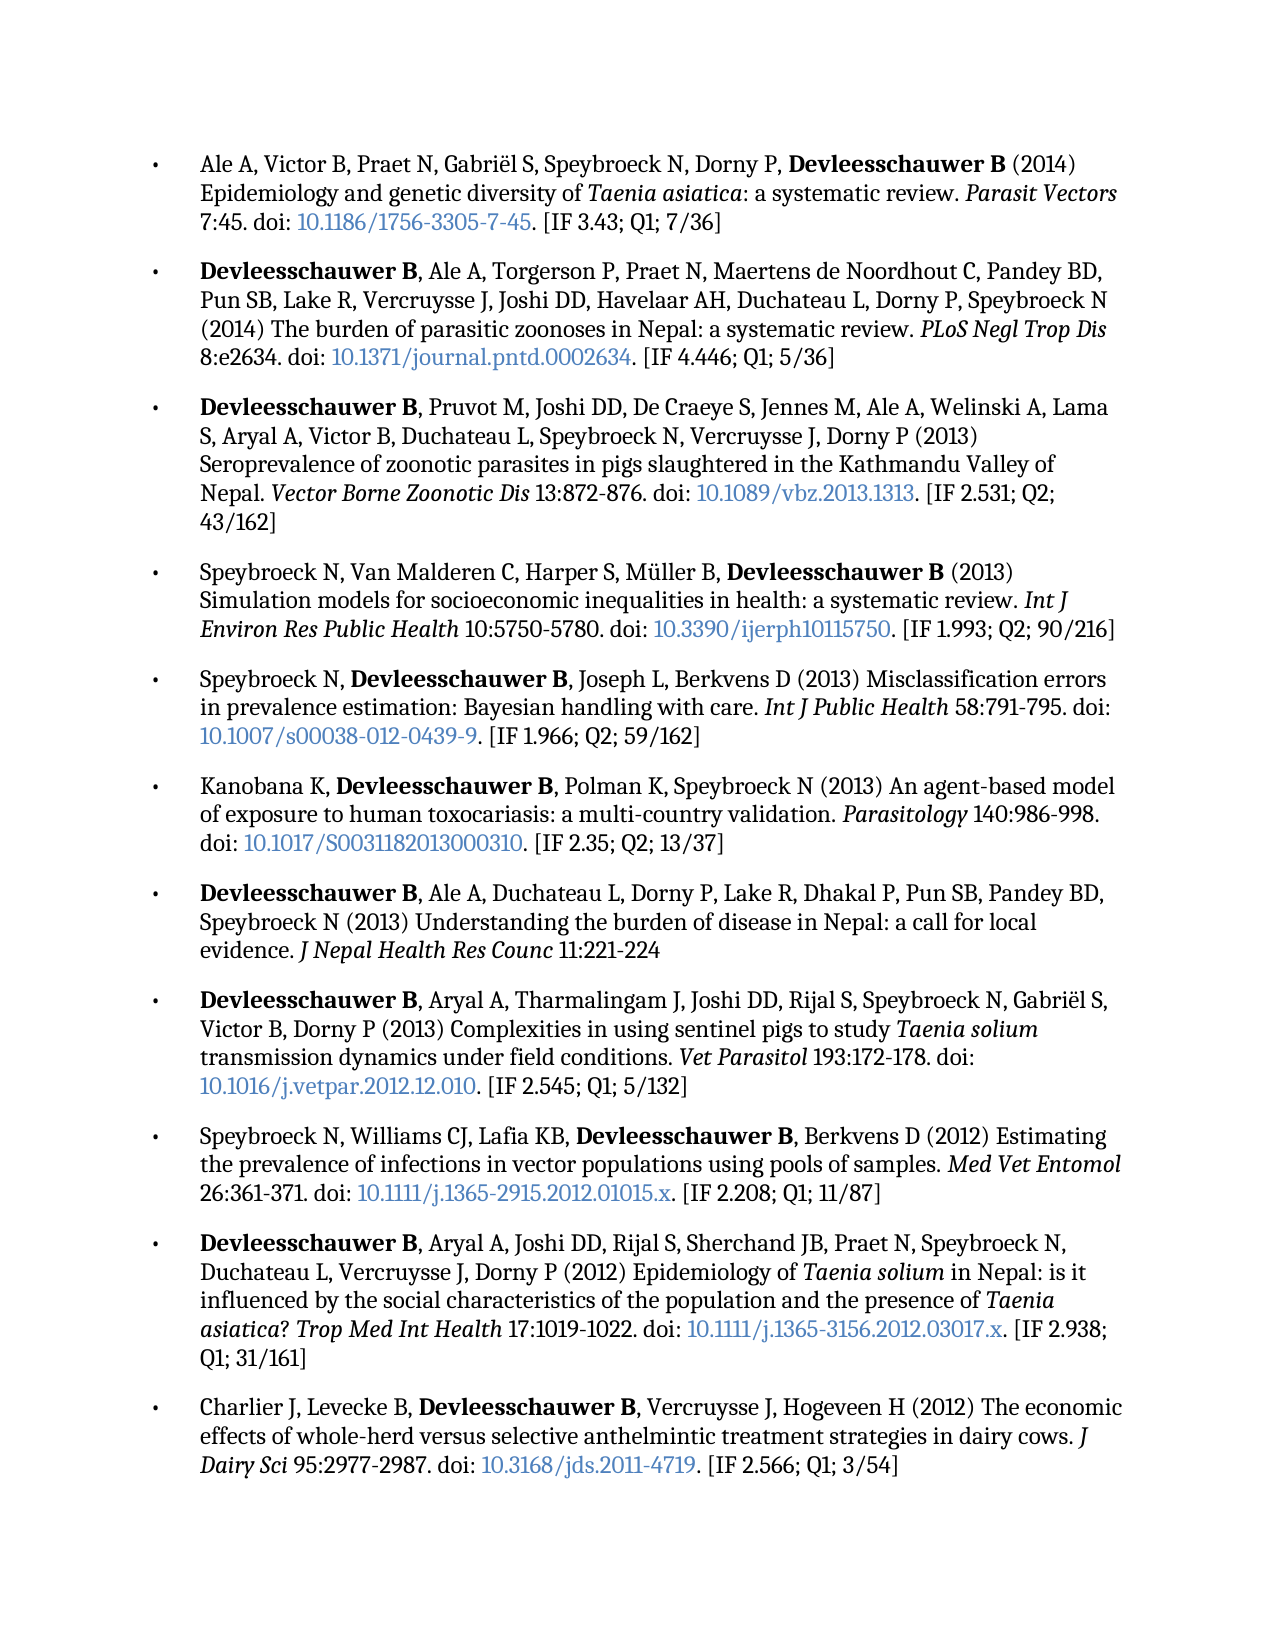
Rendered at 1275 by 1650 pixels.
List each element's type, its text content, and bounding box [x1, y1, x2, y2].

list Charlier J, Levecke B, Devleesschauwer B, Vercruysse J, Hogeveen H (2012) The economic effects of whole-herd versus selective anthelmintic treatment strategies in dairy cows. J Dairy Sci 95:2977-2987. doi: 10.3168/jds.2011-4719. [IF 2.566; Q1; 3/54] [150, 1393, 1125, 1479]
list Devleesschauwer B, Aryal A, Tharmalingam J, Joshi DD, Rijal S, Speybroeck N, Gabriël S, Victor B, Dorny P (2013) Complexities in using sentinel pigs to study Taenia solium transmission dynamics under field conditions. Vet Parasitol 193:172-178. doi: 10.1016/j.vetpar.2012.12.010. [IF 2.545; Q1; 5/132] [150, 986, 1125, 1101]
list Devleesschauwer B, Aryal A, Joshi DD, Rijal S, Sherchand JB, Praet N, Speybroeck N, Duchateau L, Vercruysse J, Dorny P (2012) Epidemiology of Taenia solium in Nepal: is it influenced by the social characteristics of the population and the presence of Taenia asiatica? Trop Med Int Health 17:1019-1022. doi: 10.1111/j.1365-3156.2012.03017.x. [IF 2.938; Q1; 31/161] [150, 1229, 1125, 1372]
list Speybroeck N, Devleesschauwer B, Joseph L, Berkvens D (2013) Misclassification errors in prevalence estimation: Bayesian handling with care. Int J Public Health 58:791-795. doi: 10.1007/s00038-012-0439-9. [IF 1.966; Q2; 59/162] [150, 664, 1125, 751]
list Devleesschauwer B, Ale A, Torgerson P, Praet N, Maertens de Noordhout C, Pandey BD, Pun SB, Lake R, Vercruysse J, Joshi DD, Havelaar AH, Duchateau L, Dorny P, Speybroeck N (2014) The burden of parasitic zoonoses in Nepal: a systematic review. PLoS Negl Trop Dis 8:e2634. doi: 10.1371/journal.pntd.0002634. [IF 4.446; Q1; 5/36] [150, 257, 1125, 372]
list Devleesschauwer B, Ale A, Duchateau L, Dorny P, Lake R, Dhakal P, Pun SB, Pandey BD, Speybroeck N (2013) Understanding the burden of disease in Nepal: a call for local evidence. J Nepal Health Res Counc 11:221-224 [150, 879, 1125, 965]
list Speybroeck N, Van Malderen C, Harper S, Müller B, Devleesschauwer B (2013) Simulation models for socioeconomic inequalities in health: a systematic review. Int J Environ Res Public Health 10:5750-5780. doi: 10.3390/ijerph10115750. [IF 1.993; Q2; 90/216] [150, 557, 1125, 644]
list Ale A, Victor B, Praet N, Gabriël S, Speybroeck N, Dorny P, Devleesschauwer B (2014) Epidemiology and genetic diversity of Taenia asiatica: a systematic review. Parasit Vectors 7:45. doi: 10.1186/1756-3305-7-45. [IF 3.43; Q1; 7/36] [150, 150, 1125, 236]
list Devleesschauwer B, Pruvot M, Joshi DD, De Craeye S, Jennes M, Ale A, Welinski A, Lama S, Aryal A, Victor B, Duchateau L, Speybroeck N, Vercruysse J, Dorny P (2013) Seroprevalence of zoonotic parasites in pigs slaughtered in the Kathmandu Valley of Nepal. Vector Borne Zoonotic Dis 13:872-876. doi: 10.1089/vbz.2013.1313. [IF 2.531; Q2; 43/162] [150, 393, 1125, 537]
list Kanobana K, Devleesschauwer B, Polman K, Speybroeck N (2013) An agent-based model of exposure to human toxocariasis: a multi-country validation. Parasitology 140:986-998. doi: 10.1017/S0031182013000310. [IF 2.35; Q2; 13/37] [150, 772, 1125, 858]
list Speybroeck N, Williams CJ, Lafia KB, Devleesschauwer B, Berkvens D (2012) Estimating the prevalence of infections in vector populations using pools of samples. Med Vet Entomol 26:361-371. doi: 10.1111/j.1365-2915.2012.01015.x. [IF 2.208; Q1; 11/87] [150, 1122, 1125, 1208]
